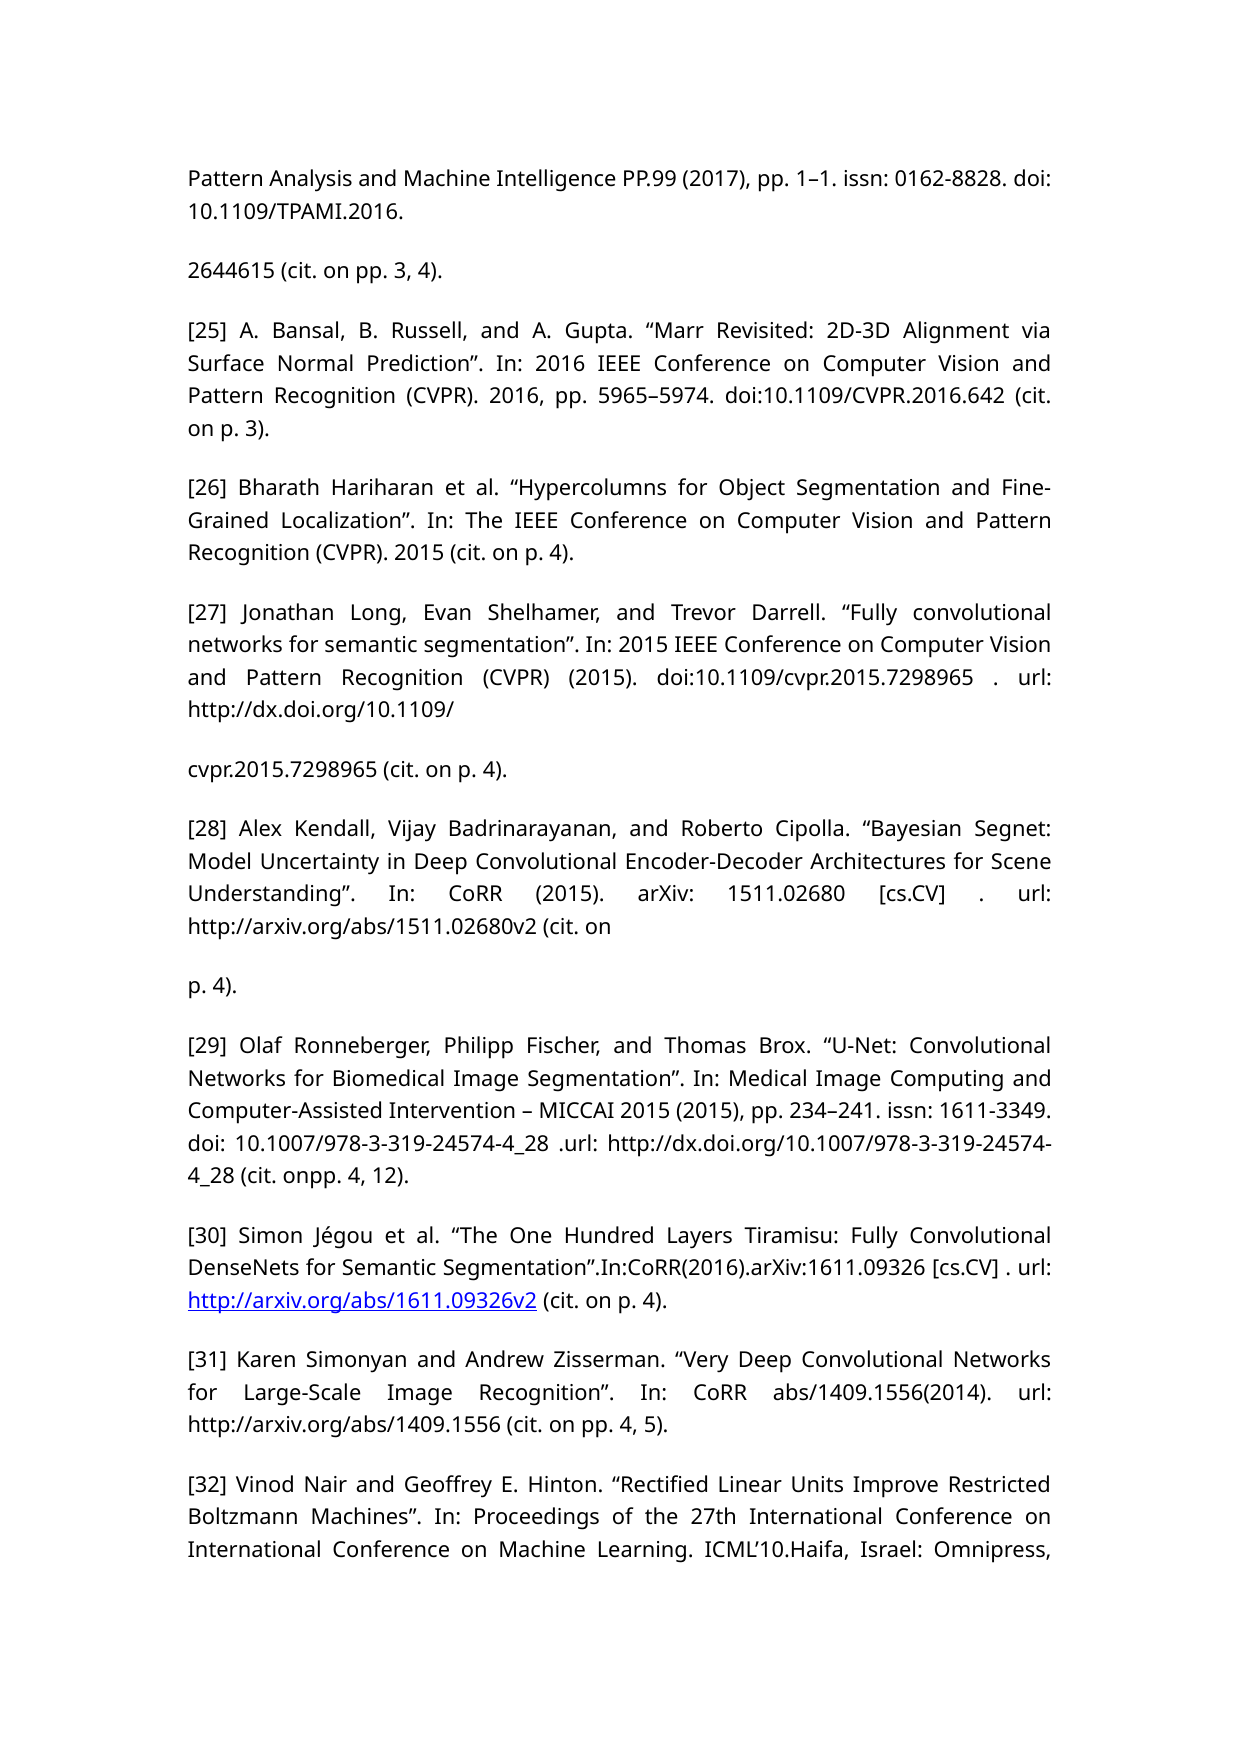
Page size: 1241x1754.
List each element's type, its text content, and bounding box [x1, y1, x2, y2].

text [30] Simon Jégou et al. “The One Hundred Layers Tiramisu: Fully Convolutional DenseNets for Semantic Segmentation”.In:CoRR(2016).arXiv:1611.09326 [cs.CV] . url: http://arxiv.org/abs/1611.09326v2 (cit. on p. 4). [187, 1218, 1053, 1316]
text [27] Jonathan Long, Evan Shelhamer, and Trevor Darrell. “Fully convolutional networks for semantic segmentation”. In: 2015 IEEE Conference on Computer Vision and Pattern Recognition (CVPR) (2015). doi:10.1109/cvpr.2015.7298965 . url: http://dx.doi.org/10.1109/ [187, 595, 1053, 725]
text 2644615 (cit. on pp. 3, 4). [187, 254, 1053, 287]
text [31] Karen Simonyan and Andrew Zisserman. “Very Deep Convolutional Networks for Large-Scale Image Recognition”. In: CoRR abs/1409.1556(2014). url: http://arxiv.org/abs/1409.1556 (cit. on pp. 4, 5). [187, 1343, 1053, 1440]
text [29] Olaf Ronneberger, Philipp Fischer, and Thomas Brox. “U-Net: Convolutional Networks for Biomedical Image Segmentation”. In: Medical Image Computing and Computer-Assisted Intervention – MICCAI 2015 (2015), pp. 234–241. issn: 1611-3349. doi: 10.1007/978-3-319-24574-4_28 .url: http://dx.doi.org/10.1007/978-3-319-24574-4_28 (cit. onpp. 4, 12). [187, 1029, 1053, 1191]
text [187, 162, 1053, 227]
text [26] Bharath Hariharan et al. “Hypercolumns for Object Segmentation and Fine-Grained Localization”. In: The IEEE Conference on Computer Vision and Pattern Recognition (CVPR). 2015 (cit. on p. 4). [187, 471, 1053, 568]
text [25] A. Bansal, B. Russell, and A. Gupta. “Marr Revisited: 2D-3D Alignment via Surface Normal Prediction”. In: 2016 IEEE Conference on Computer Vision and Pattern Recognition (CVPR). 2016, pp. 5965–5974. doi:10.1109/CVPR.2016.642 (cit. on p. 3). [187, 314, 1053, 444]
text cvpr.2015.7298965 (cit. on p. 4). [187, 752, 1053, 785]
text [28] Alex Kendall, Vijay Badrinarayanan, and Roberto Cipolla. “Bayesian Segnet: Model Uncertainty in Deep Convolutional Encoder-Decoder Architectures for Scene Understanding”. In: CoRR (2015). arXiv: 1511.02680 [cs.CV] . url: http://arxiv.org/abs/1511.02680v2 (cit. on [187, 812, 1053, 942]
text p. 4). [187, 969, 1053, 1002]
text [187, 1467, 1053, 1565]
